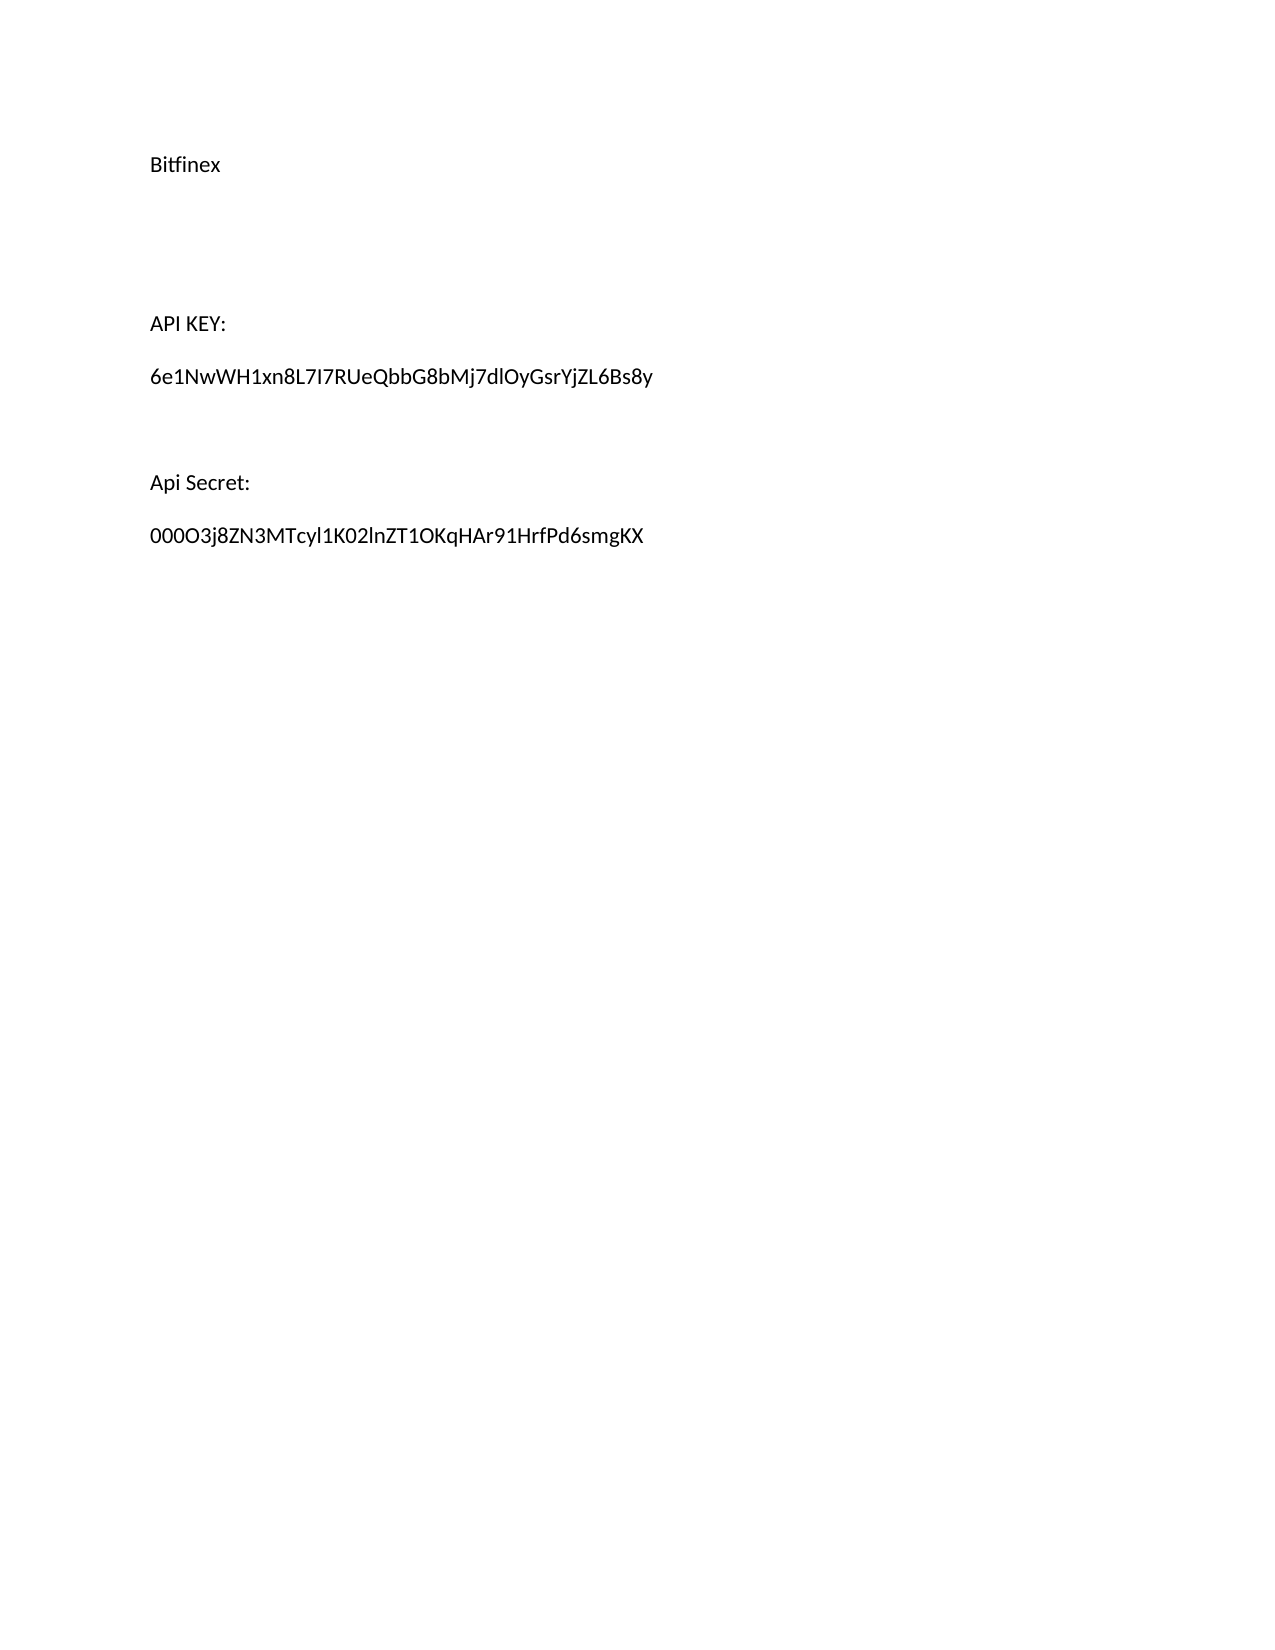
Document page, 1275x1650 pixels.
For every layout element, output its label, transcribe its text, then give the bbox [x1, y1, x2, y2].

text 000O3j8ZN3MTcyl1K02lnZT1OKqHAr91HrfPd6smgKX [150, 521, 1125, 549]
text Bitfinex [150, 150, 1125, 178]
text Api Secret: [150, 468, 1125, 496]
text 6e1NwWH1xn8L7I7RUeQbbG8bMj7dlOyGsrYjZL6Bs8y [150, 362, 1125, 390]
text API KEY: [150, 309, 1125, 337]
